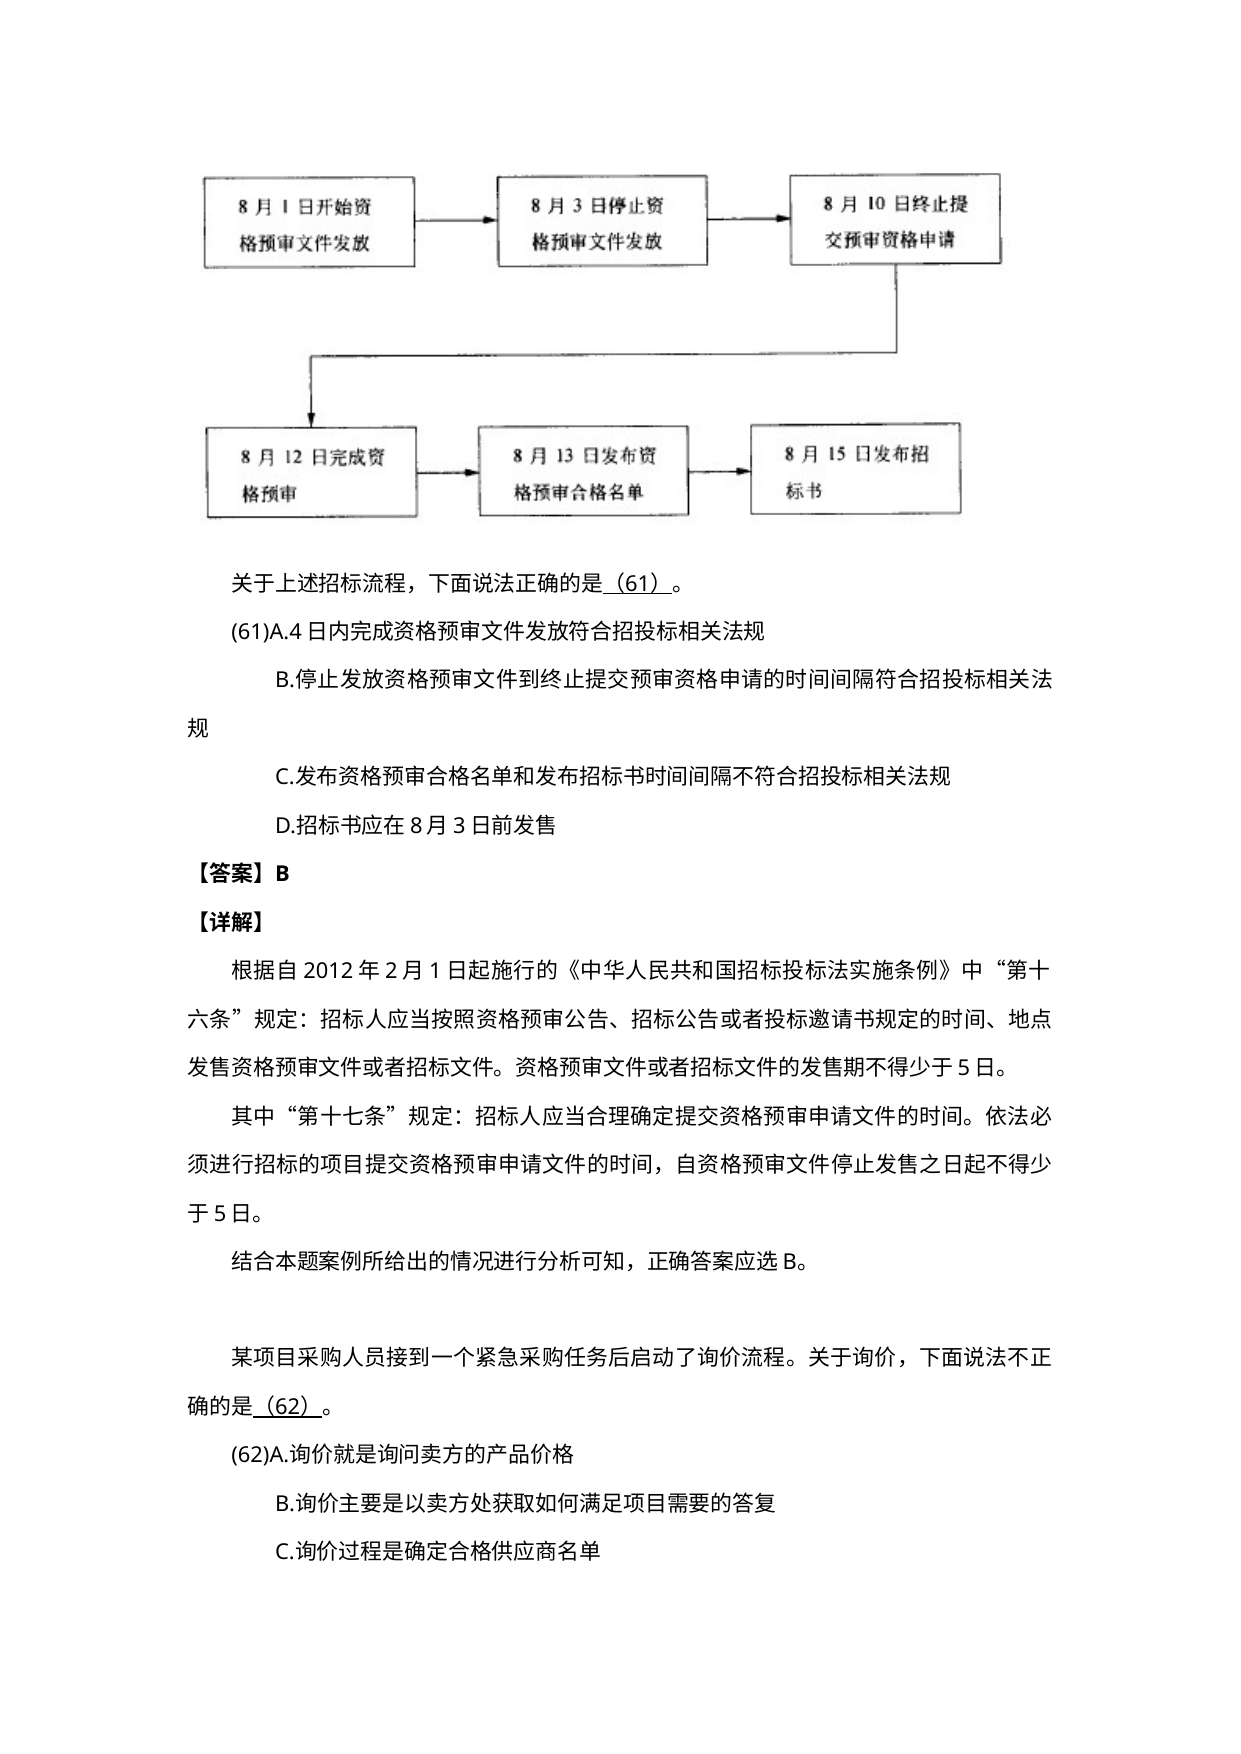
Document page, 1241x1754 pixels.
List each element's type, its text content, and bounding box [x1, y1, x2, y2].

text B.询价主要是以卖方处获取如何满足项目需要的答复 [231, 1485, 1053, 1518]
text 某项目采购人员接到一个紧急采购任务后启动了询价流程。关于询价，下面说法不正确的是（62）。 [187, 1340, 1053, 1421]
text D.招标书应在8月3日前发售 [231, 807, 1053, 840]
text C.询价过程是确定合格供应商名单 [187, 1533, 1053, 1566]
text 结合本题案例所给出的情况进行分析可知，正确答案应选B。 [187, 1244, 1053, 1277]
text 其中“第十七条”规定：招标人应当合理确定提交资格预审申请文件的时间。依法必须进行招标的项目提交资格预审申请文件的时间，自资格预审文件停止发售之日起不得少于5日。 [187, 1098, 1053, 1228]
picture [187, 162, 1012, 526]
text B.停止发放资格预审文件到终止提交预审资格申请的时间间隔符合招投标相关法规 [187, 662, 1053, 743]
text 【详解】 [187, 904, 1053, 937]
text (61)A.4日内完成资格预审文件发放符合招投标相关法规 [187, 614, 1053, 646]
text C.发布资格预审合格名单和发布招标书时间间隔不符合招投标相关法规 [231, 759, 1053, 792]
text 【答案】B [187, 856, 1053, 888]
text (62)A.询价就是询问卖方的产品价格 [187, 1437, 1053, 1469]
text 关于上述招标流程，下面说法正确的是（61）。 [187, 565, 1053, 598]
text 根据自2012年2月1日起施行的《中华人民共和国招标投标法实施条例》中“第十六条”规定：招标人应当按照资格预审公告、招标公告或者投标邀请书规定的时间、地点发售资格预审文件或者招标文件。资格预审文件或者招标文件的发售期不得少于5日。 [187, 952, 1053, 1082]
